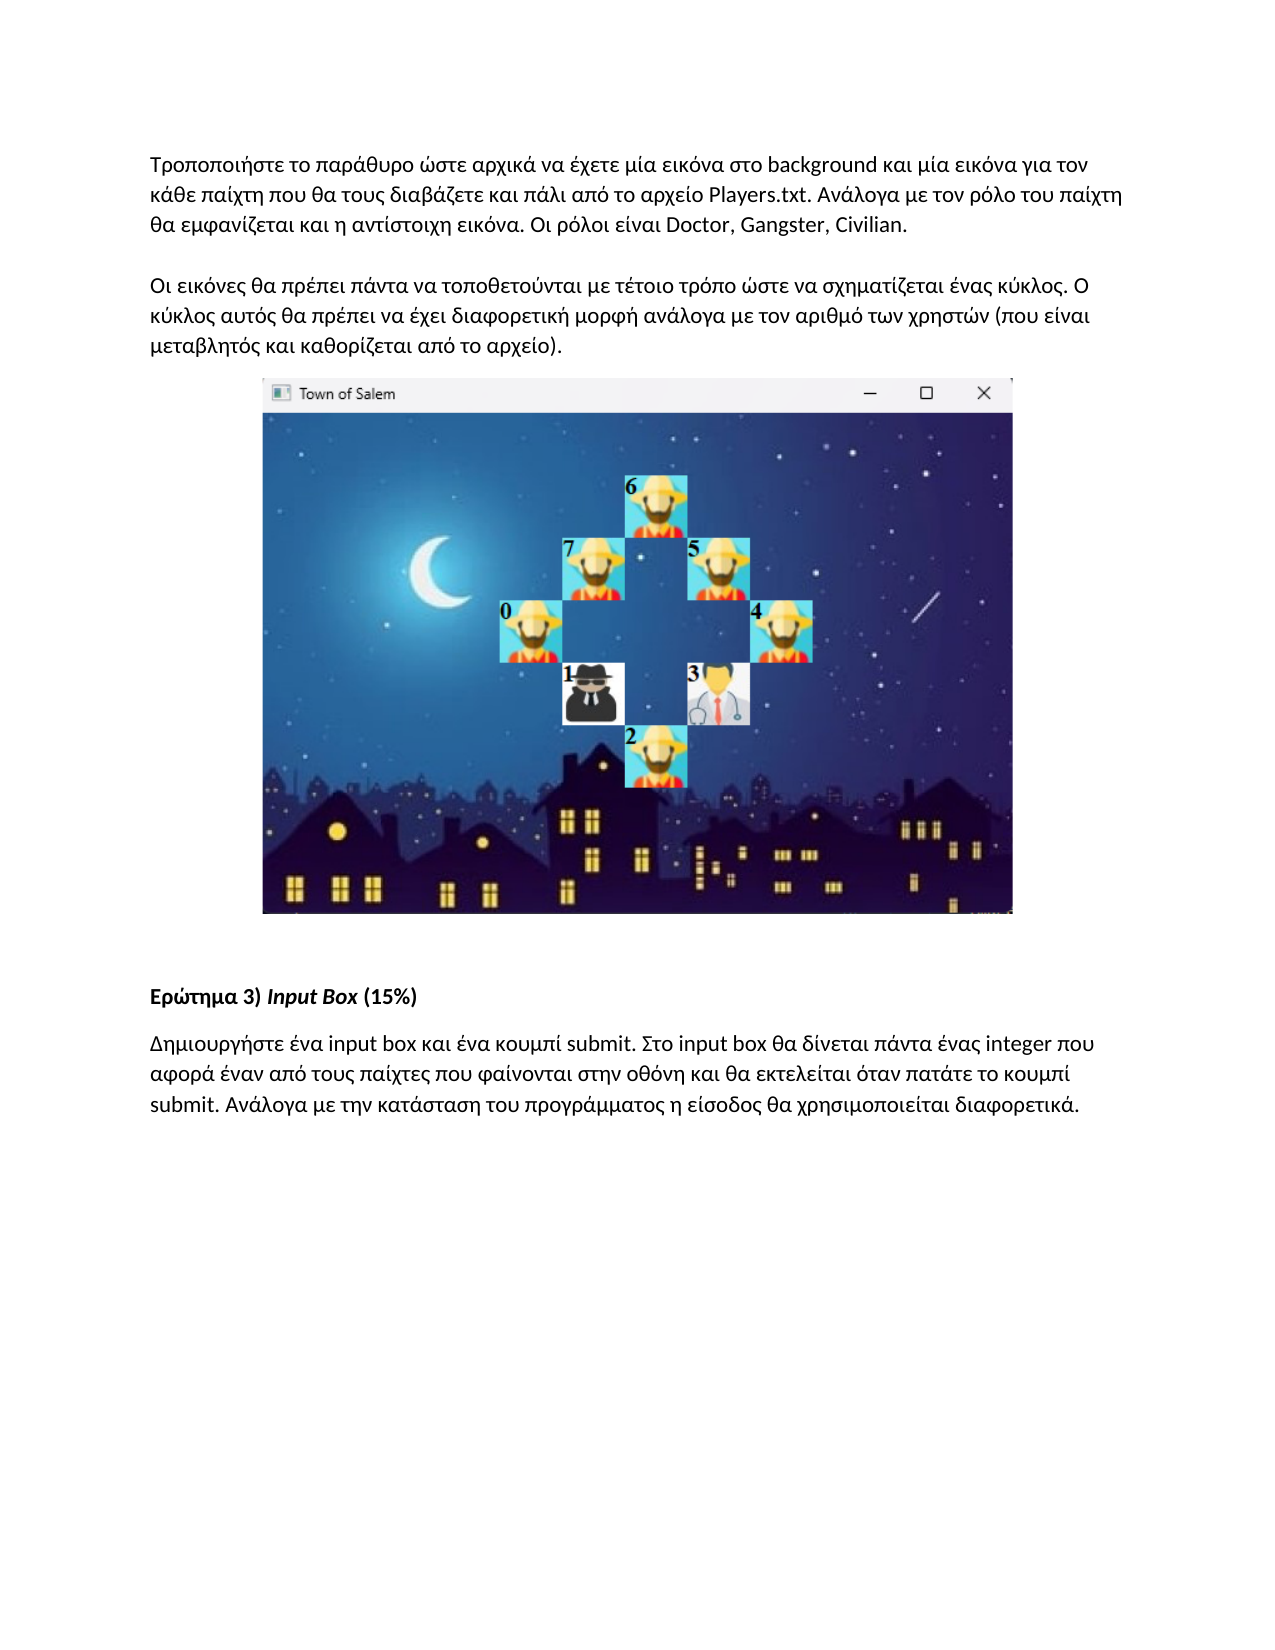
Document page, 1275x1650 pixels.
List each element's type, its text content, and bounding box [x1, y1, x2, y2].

text Δημιουργήστε ένα input box και ένα κουμπί submit. Στο input box θα δίνεται πάντα ένας integer που αφορά έναν από τους παίχτες που φαίνονται στην οθόνη και θα εκτελείται όταν πατάτε το κουμπί submit. Ανάλογα με την κατάσταση του προγράμματος η είσοδος θα χρησιμοποιείται διαφορετικά. [150, 1029, 1125, 1118]
text Τροποποιήστε το παράθυρο ώστε αρχικά να έχετε μία εικόνα στο background και μία εικόνα για τον κάθε παίχτη που θα τους διαβάζετε και πάλι από το αρχείο Players.txt. Ανάλογα με τον ρόλο του παίχτη θα εμφανίζεται και η αντίστοιχη εικόνα. Οι ρόλοι είναι Doctor, Gangster, Civilian. Οι εικόνες θα πρέπει πάντα να τοποθετούνται με τέτοιο τρόπο ώστε να σχηματίζεται ένας κύκλος. Ο κύκλος αυτός θα πρέπει να έχει διαφορετική μορφή ανάλογα με τον αριθμό των χρηστών (που είναι μεταβλητός και καθορίζεται από το αρχείο). [150, 150, 1125, 359]
text Ερώτημα 3) Input Box (15%) [150, 982, 1125, 1011]
